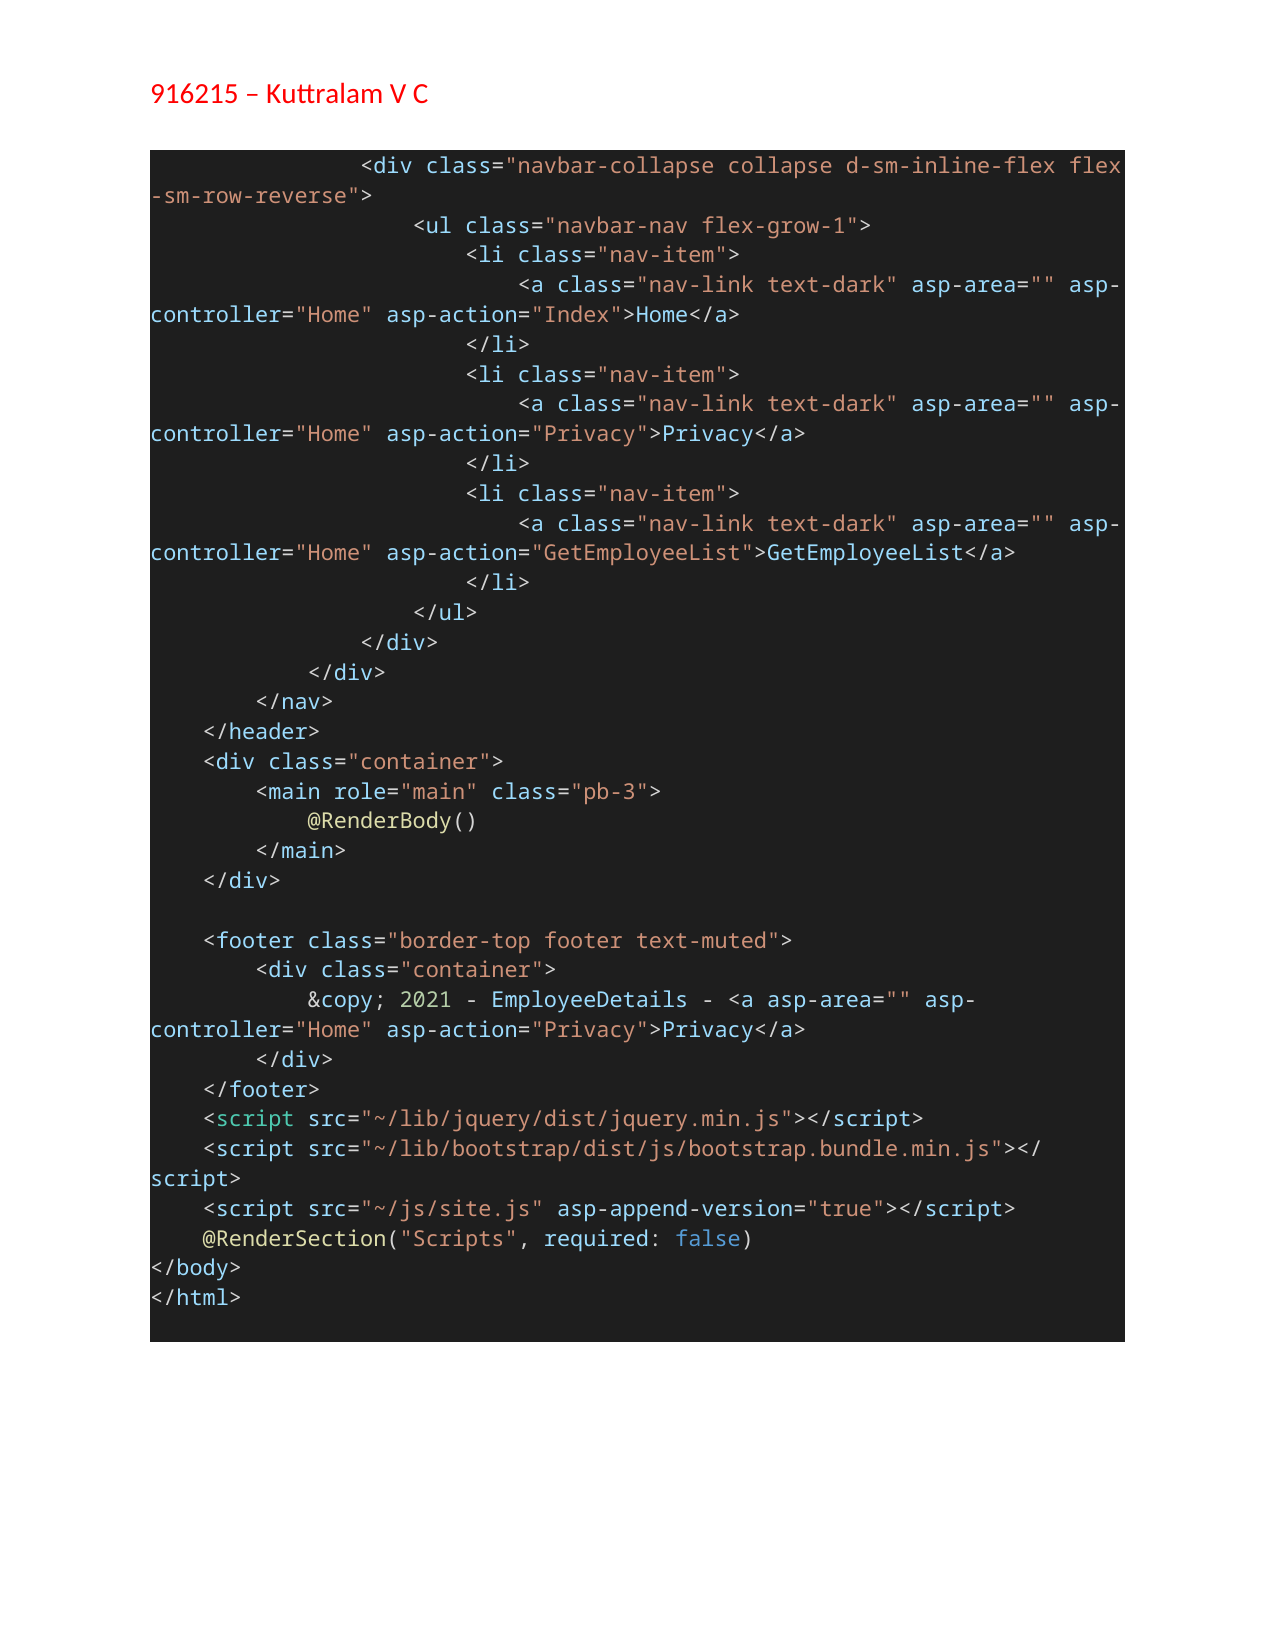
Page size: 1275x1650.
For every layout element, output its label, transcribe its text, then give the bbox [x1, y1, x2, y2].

text </div> [150, 656, 1125, 686]
text <li class="nav-item"> [150, 478, 1125, 507]
text @RenderSection("Scripts", required: false) [150, 1222, 1125, 1252]
text <div class="container"> [150, 746, 1125, 776]
text </html> [150, 1282, 1125, 1312]
text </nav> [150, 686, 1125, 716]
text </body> [150, 1252, 1125, 1282]
text <script src="~/lib/jquery/dist/jquery.min.js"></script> [150, 1103, 1125, 1133]
text <script src="~/js/site.js" asp-append-version="true"></script> [150, 1193, 1125, 1222]
text <footer class="border-top footer text-muted"> [150, 924, 1125, 954]
text </li> [150, 329, 1125, 358]
text <a class="nav-link text-dark" asp-area="" asp-controller="Home" asp-action="Privacy">Privacy</a> [150, 388, 1125, 448]
text </div> [150, 865, 1125, 895]
text <a class="nav-link text-dark" asp-area="" asp-controller="Home" asp-action="GetEmployeeList">GetEmployeeList</a> [150, 507, 1125, 567]
text </div> [150, 627, 1125, 656]
text </div> [150, 1044, 1125, 1073]
text <li class="nav-item"> [150, 239, 1125, 269]
text <div class="navbar-collapse collapse d-sm-inline-flex flex-sm-row-reverse"> [150, 150, 1125, 209]
text </main> [150, 835, 1125, 865]
text </li> [150, 567, 1125, 597]
text </li> [150, 448, 1125, 478]
text <main role="main" class="pb-3"> [150, 776, 1125, 805]
text </footer> [150, 1073, 1125, 1103]
text &copy; 2021 - EmployeeDetails - <a asp-area="" asp-controller="Home" asp-action="Privacy">Privacy</a> [150, 984, 1125, 1044]
text <li class="nav-item"> [150, 358, 1125, 388]
text <div class="container"> [150, 954, 1125, 984]
text <ul class="navbar-nav flex-grow-1"> [150, 209, 1125, 239]
text @RenderBody() [150, 805, 1125, 835]
text </ul> [150, 597, 1125, 627]
text <a class="nav-link text-dark" asp-area="" asp-controller="Home" asp-action="Index">Home</a> [150, 269, 1125, 329]
text <script src="~/lib/bootstrap/dist/js/bootstrap.bundle.min.js"></script> [150, 1133, 1125, 1193]
text </header> [150, 716, 1125, 746]
